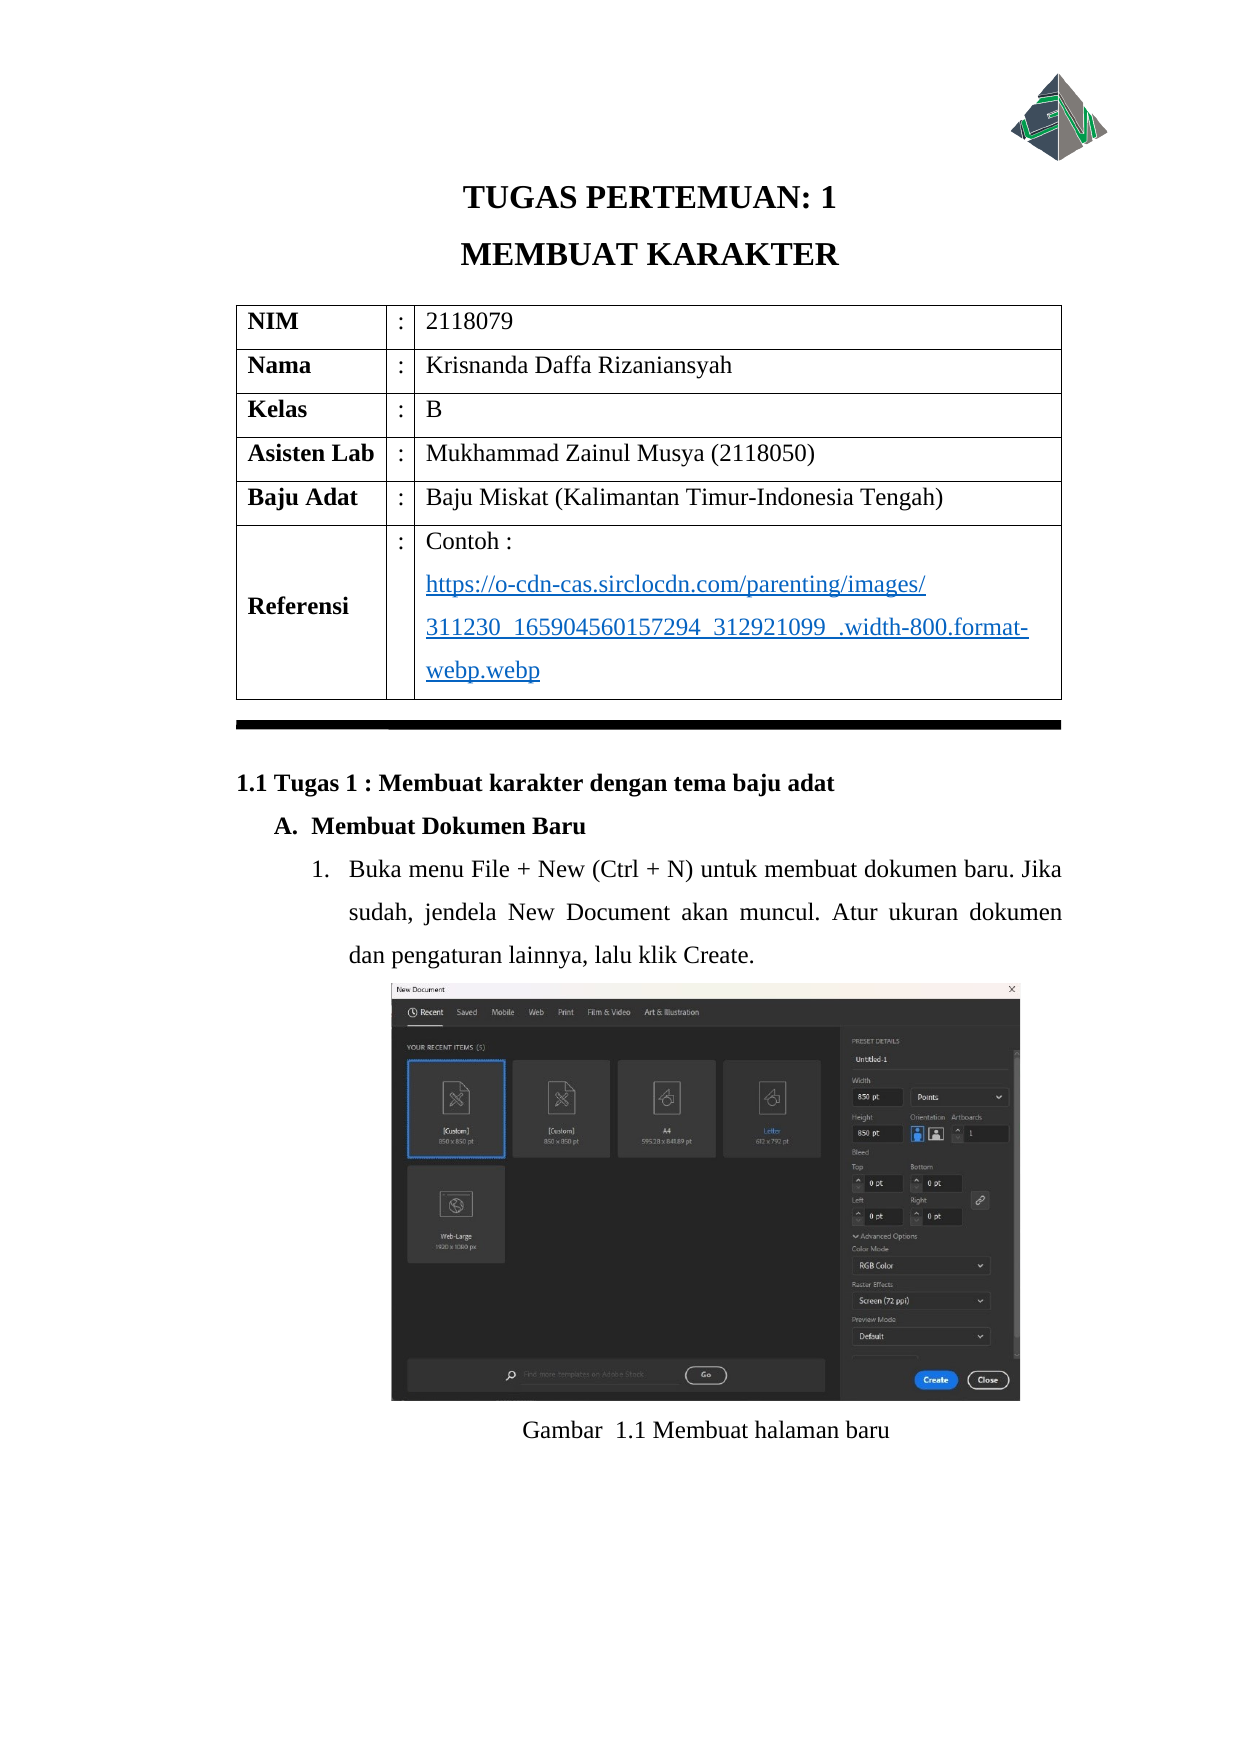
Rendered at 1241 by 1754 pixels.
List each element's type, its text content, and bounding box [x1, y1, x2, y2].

subtitle 1.1 Membuat halaman baru [349, 1415, 1063, 1443]
list Buka menu File + New (Ctrl + N) untuk membuat dokumen baru. Jika sudah, jendela New Document akan muncul. Atur ukuran dokumen dan pengaturan lainnya, lalu klik Create. [311, 854, 1063, 969]
table_cell : [387, 350, 414, 393]
table_cell : [387, 394, 414, 437]
table_header : [387, 306, 414, 349]
table_cell Baju Miskat (Kalimantan Timur-Indonesia Tengah) [415, 482, 1061, 525]
table_cell Kelas [237, 394, 386, 437]
table_cell Baju Adat [237, 482, 386, 525]
picture [1010, 73, 1108, 161]
table_cell Mukhammad Zainul Musya (2118050) [415, 438, 1061, 481]
table_cell Krisnanda Daffa Rizaniansyah [415, 350, 1061, 393]
table_cell Contoh : https://o-cdn-cas.sirclocdn.com/parenting/images/311230_165904560157294_312921099_.width-800.format-webp.webp [415, 526, 1061, 698]
table_cell : [387, 438, 414, 481]
list Membuat Dokumen Baru [274, 811, 1063, 839]
table_cell B [415, 394, 1061, 437]
table_header NIM [237, 306, 386, 349]
subtitle 1 MEMBUAT KARAKTER [236, 177, 1063, 273]
table_cell Asisten Lab [237, 438, 386, 481]
table_header 2118079 [415, 306, 1061, 349]
table_cell Nama [237, 350, 386, 393]
subtitle Tugas 1 : Membuat karakter dengan tema baju adat [236, 712, 1063, 796]
table_cell : [387, 482, 414, 525]
table_cell Referensi [237, 526, 386, 698]
table_cell : [387, 526, 414, 698]
picture [391, 983, 1021, 1401]
